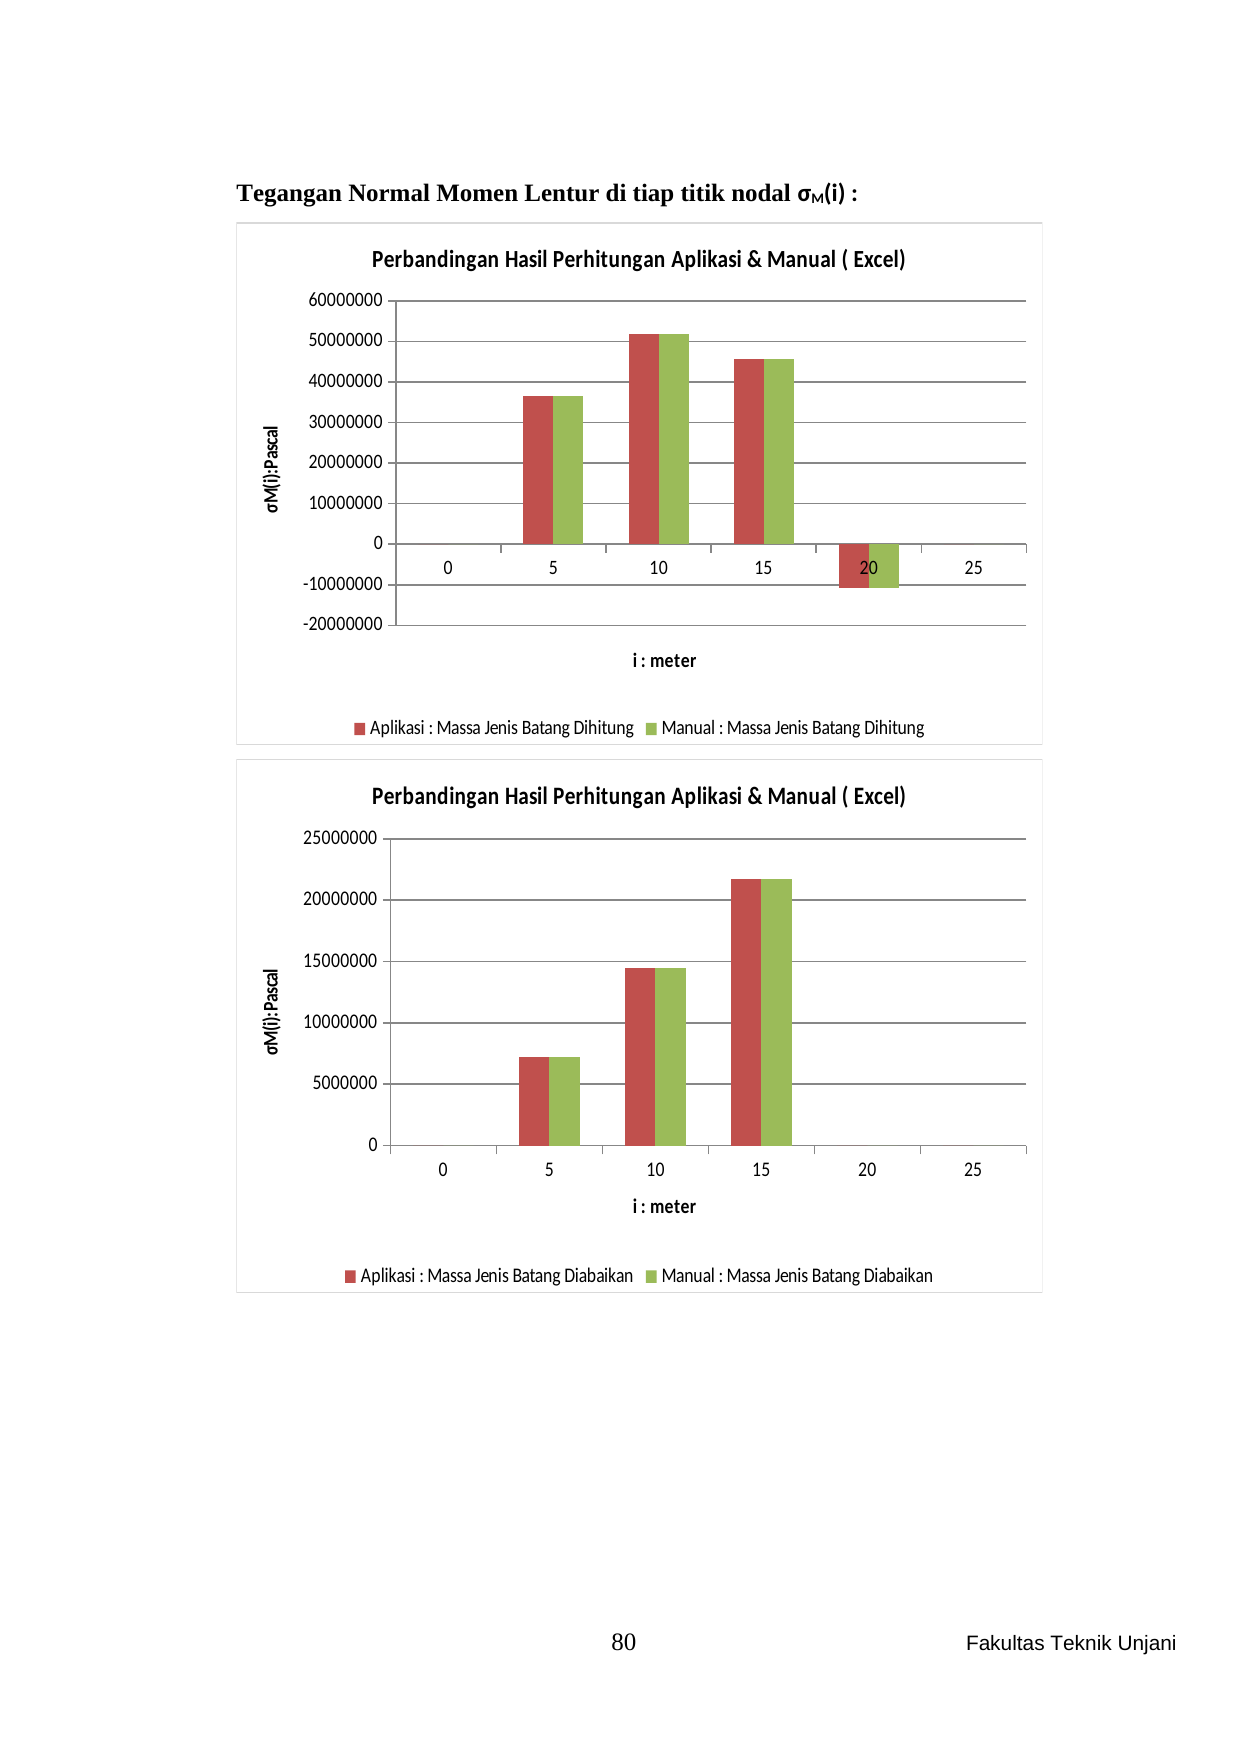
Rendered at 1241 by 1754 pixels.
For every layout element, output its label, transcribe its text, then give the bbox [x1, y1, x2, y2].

text Tegangan Normal Momen Lentur di tiap titik nodal σM(i) : [236, 177, 1063, 208]
